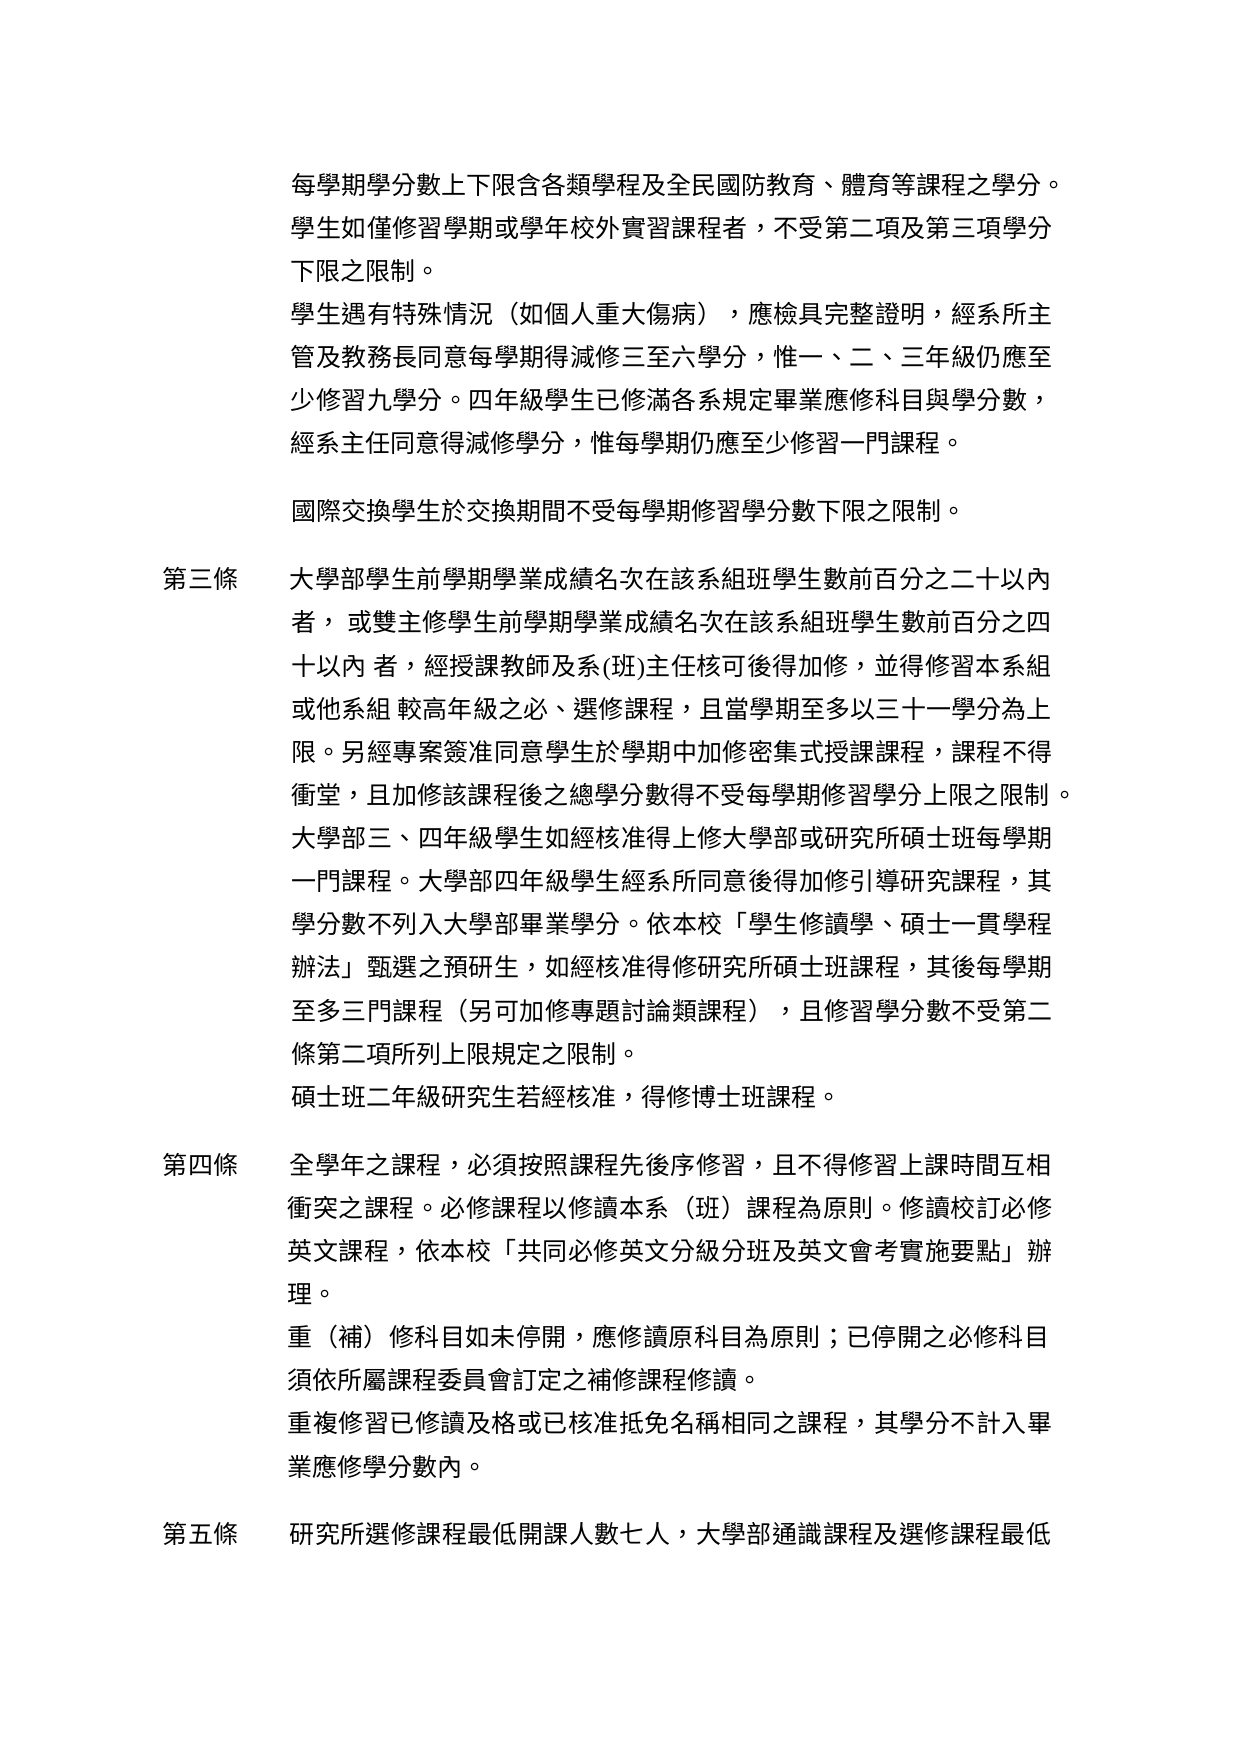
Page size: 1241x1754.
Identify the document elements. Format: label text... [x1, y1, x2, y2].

text 每學期學分數上下限含各類學程及全民國防教育、體育等課程之學分。 學生如僅修習學期或學年校外實習課程者，不受第二項及第三項學分下限之限制。 學生遇有特殊情況（如個人重大傷病），應檢具完整證明，經系所主管及教務長同意每學期得減修三至六學分，惟一、二、三年級仍應至少修習九學分。四年級學生已修滿各系規定畢業應修科目與學分數，經系主任同意得減修學分，惟每學期仍應至少修習一門課程。 [291, 164, 1053, 461]
text 第三條 大學部學生前學期學業成績名次在該系組班學生數前百分之二十以內者， 或雙主修學生前學期學業成績名次在該系組班學生數前百分之四十以內 者，經授課教師及系(班)主任核可後得加修，並得修習本系組或他系組 較高年級之必、選修課程，且當學期至多以三十一學分為上限。另經專案簽准同意學生於學期中加修密集式授課課程，課程不得衝堂，且加修該課程後之總學分數得不受每學期修習學分上限之限制。大學部三、四年級學生如經核准得上修大學部或研究所碩士班每學期一門課程。大學部四年級學生經系所同意後得加修引導研究課程，其學分數不列入大學部畢業學分。依本校「學生修讀學、碩士一貫學程辦法」甄選之預研生，如經核准得修研究所碩士班課程，其後每學期至多三門課程（另可加修專題討論類課程），且修習學分數不受第二條第二項所列上限規定之限制。 碩士班二年級研究生若經核准，得修博士班課程。 [162, 559, 1053, 1114]
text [162, 1514, 1053, 1552]
text 第四條 全學年之課程，必須按照課程先後序修習，且不得修習上課時間互相衝突之課程。必修課程以修讀本系（班）課程為原則。修讀校訂必修英文課程，依本校「共同必修英文分級分班及英文會考實施要點」辦理。 重（補）修科目如未停開，應修讀原科目為原則；已停開之必修科目，須依所屬課程委員會訂定之補修課程修讀。 重複修習已修讀及格或已核准抵免名稱相同之課程，其學分不計入畢業應修學分數內。 [162, 1144, 1053, 1484]
text 國際交換學生於交換期間不受每學期修習學分數下限之限制。 [291, 491, 1053, 529]
